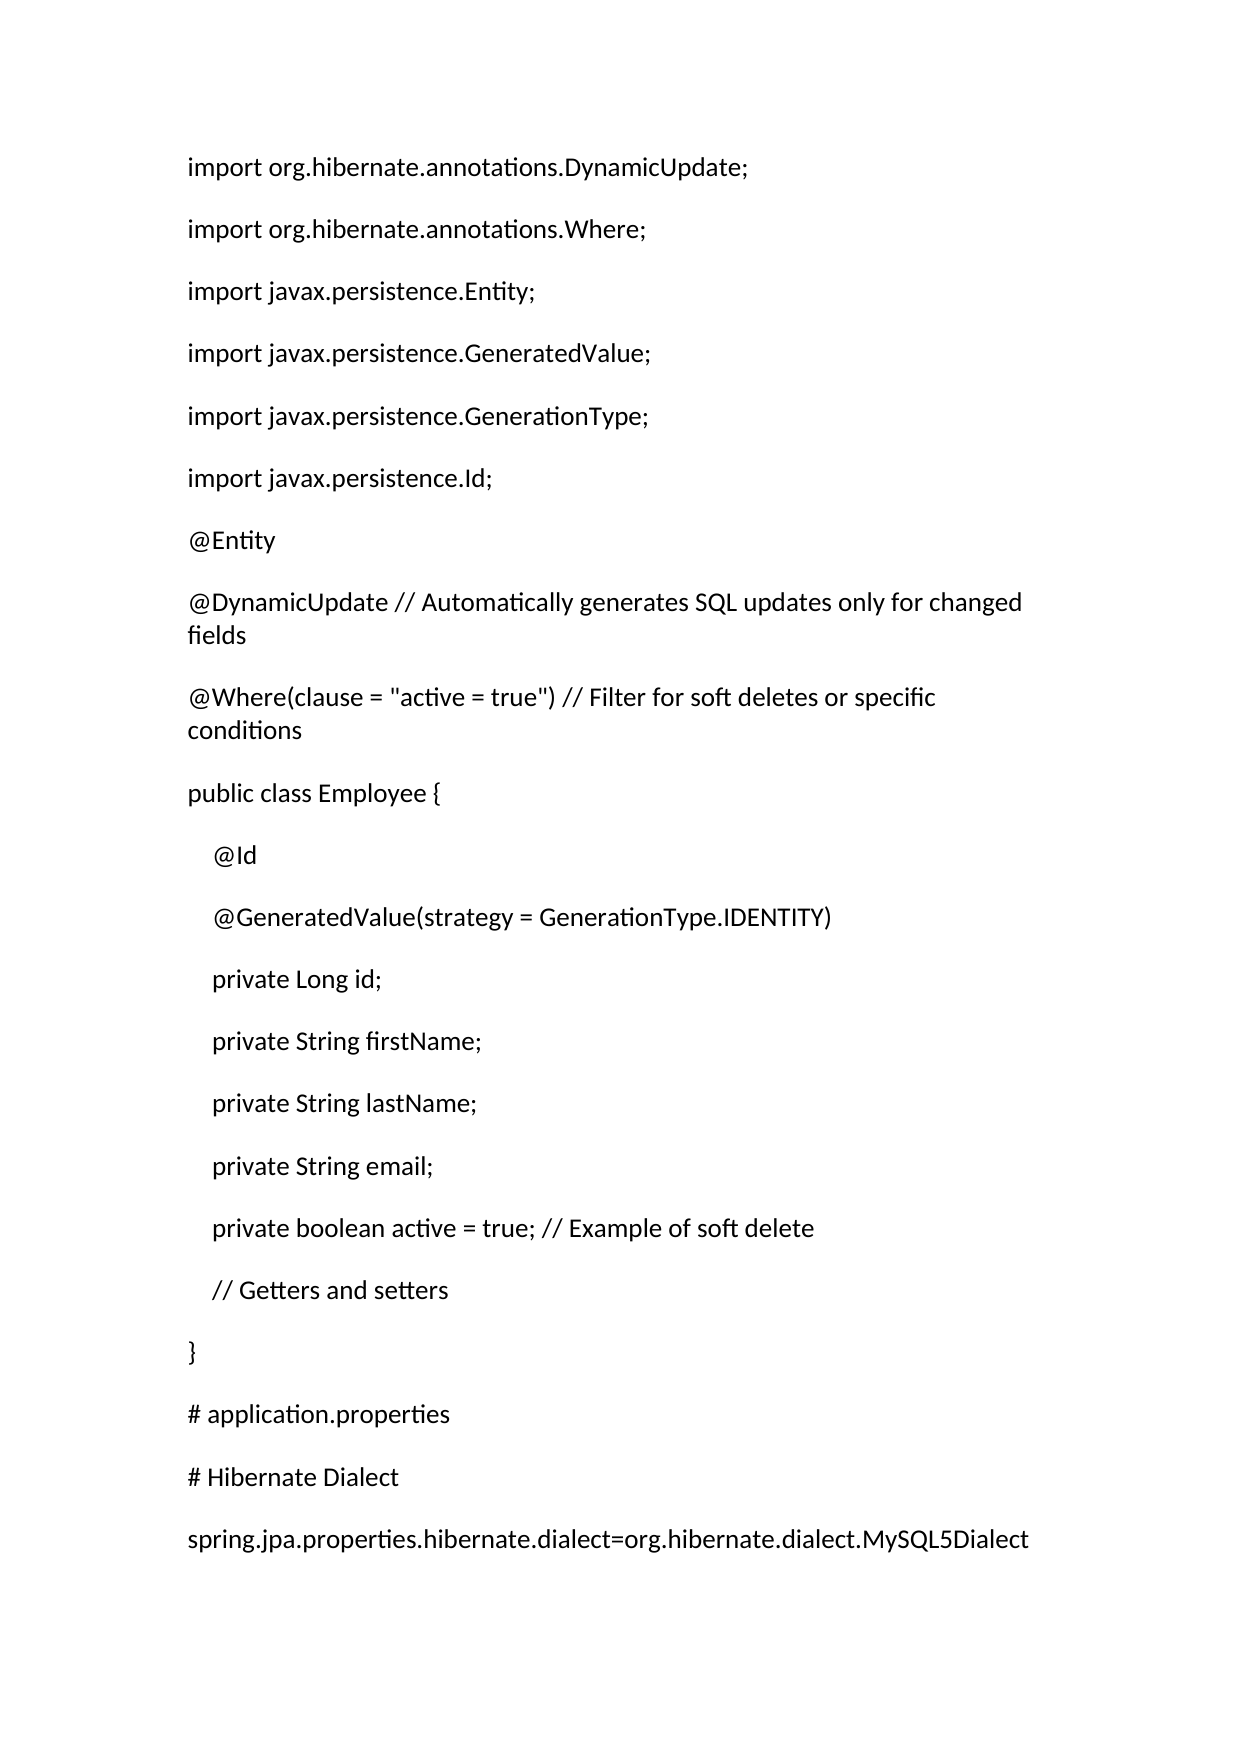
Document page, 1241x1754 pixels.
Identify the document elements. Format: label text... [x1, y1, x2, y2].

text // Getters and setters [187, 1273, 1053, 1306]
text @GeneratedValue(strategy = GenerationType.IDENTITY) [187, 900, 1053, 933]
text private String email; [187, 1149, 1053, 1182]
text @Where(clause = "active = true") // Filter for soft deletes or specific conditions [187, 681, 1053, 747]
text # Hibernate Dialect [187, 1460, 1053, 1493]
text @Id [187, 838, 1053, 871]
text spring.jpa.properties.hibernate.dialect=org.hibernate.dialect.MySQL5Dialect [187, 1522, 1053, 1555]
text private boolean active = true; // Example of soft delete [187, 1211, 1053, 1244]
text import org.hibernate.annotations.DynamicUpdate; [187, 150, 1053, 183]
text private Long id; [187, 962, 1053, 995]
text } [187, 1335, 1053, 1368]
text import javax.persistence.Entity; [187, 274, 1053, 307]
text @Entity [187, 523, 1053, 556]
text import org.hibernate.annotations.Where; [187, 212, 1053, 245]
text import javax.persistence.GeneratedValue; [187, 337, 1053, 369]
text private String lastName; [187, 1087, 1053, 1120]
text import javax.persistence.GenerationType; [187, 399, 1053, 432]
text private String firstName; [187, 1024, 1053, 1057]
text @DynamicUpdate // Automatically generates SQL updates only for changed fields [187, 585, 1053, 651]
text public class Employee { [187, 776, 1053, 809]
text # application.properties [187, 1398, 1053, 1431]
text import javax.persistence.Id; [187, 461, 1053, 494]
